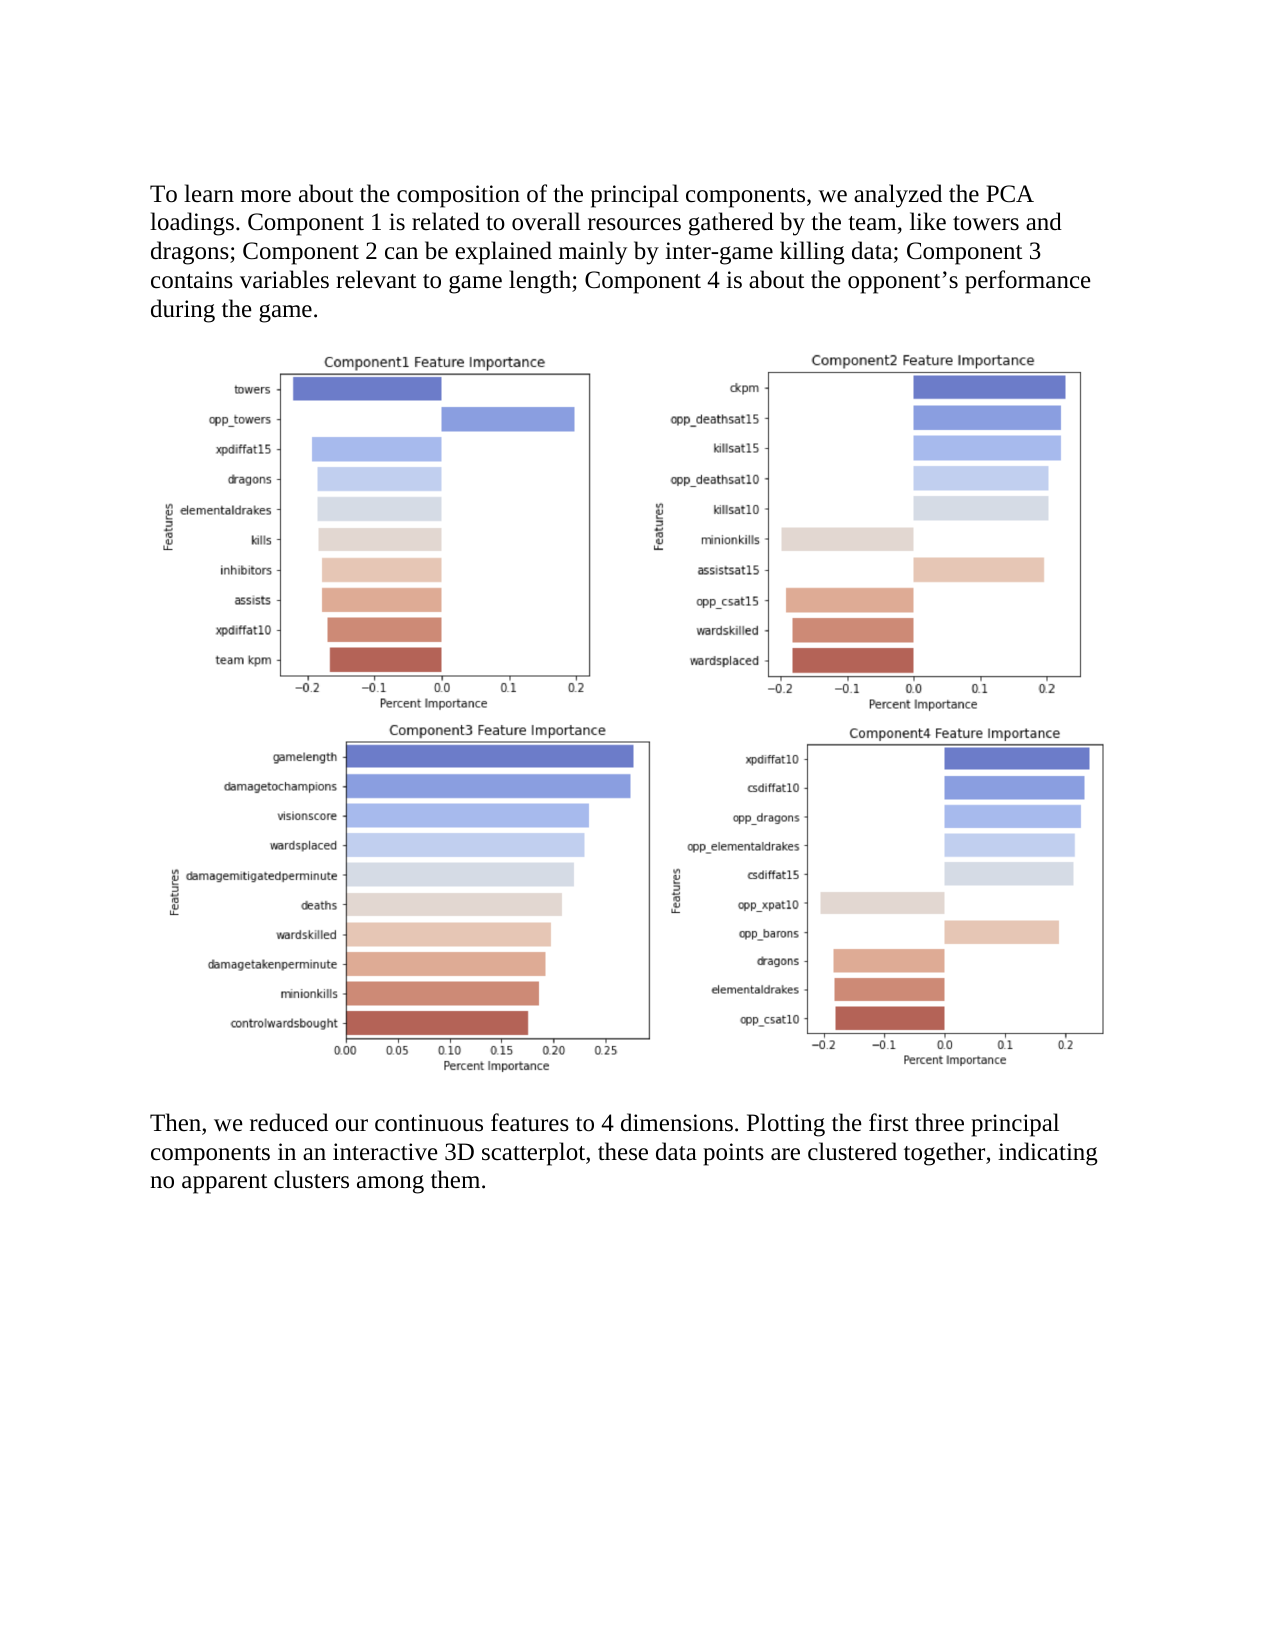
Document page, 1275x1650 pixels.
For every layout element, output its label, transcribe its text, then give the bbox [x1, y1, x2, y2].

picture [150, 354, 632, 720]
picture [150, 351, 1108, 1080]
text Then, we reduced our continuous features to 4 dimensions. Plotting the first three principal components in an interactive 3D scatterplot, these data points are clustered together, indicating no apparent clusters among them. [150, 1108, 1125, 1194]
text To learn more about the composition of the principal components, we analyzed the PCA loadings. Component 1 is related to overall resources gathered by the team, like towers and dragons; Component 2 can be explained mainly by inter-game killing data; Component 3 contains variables relevant to game length; Component 4 is about the opponent’s performance during the game. [150, 179, 1125, 322]
